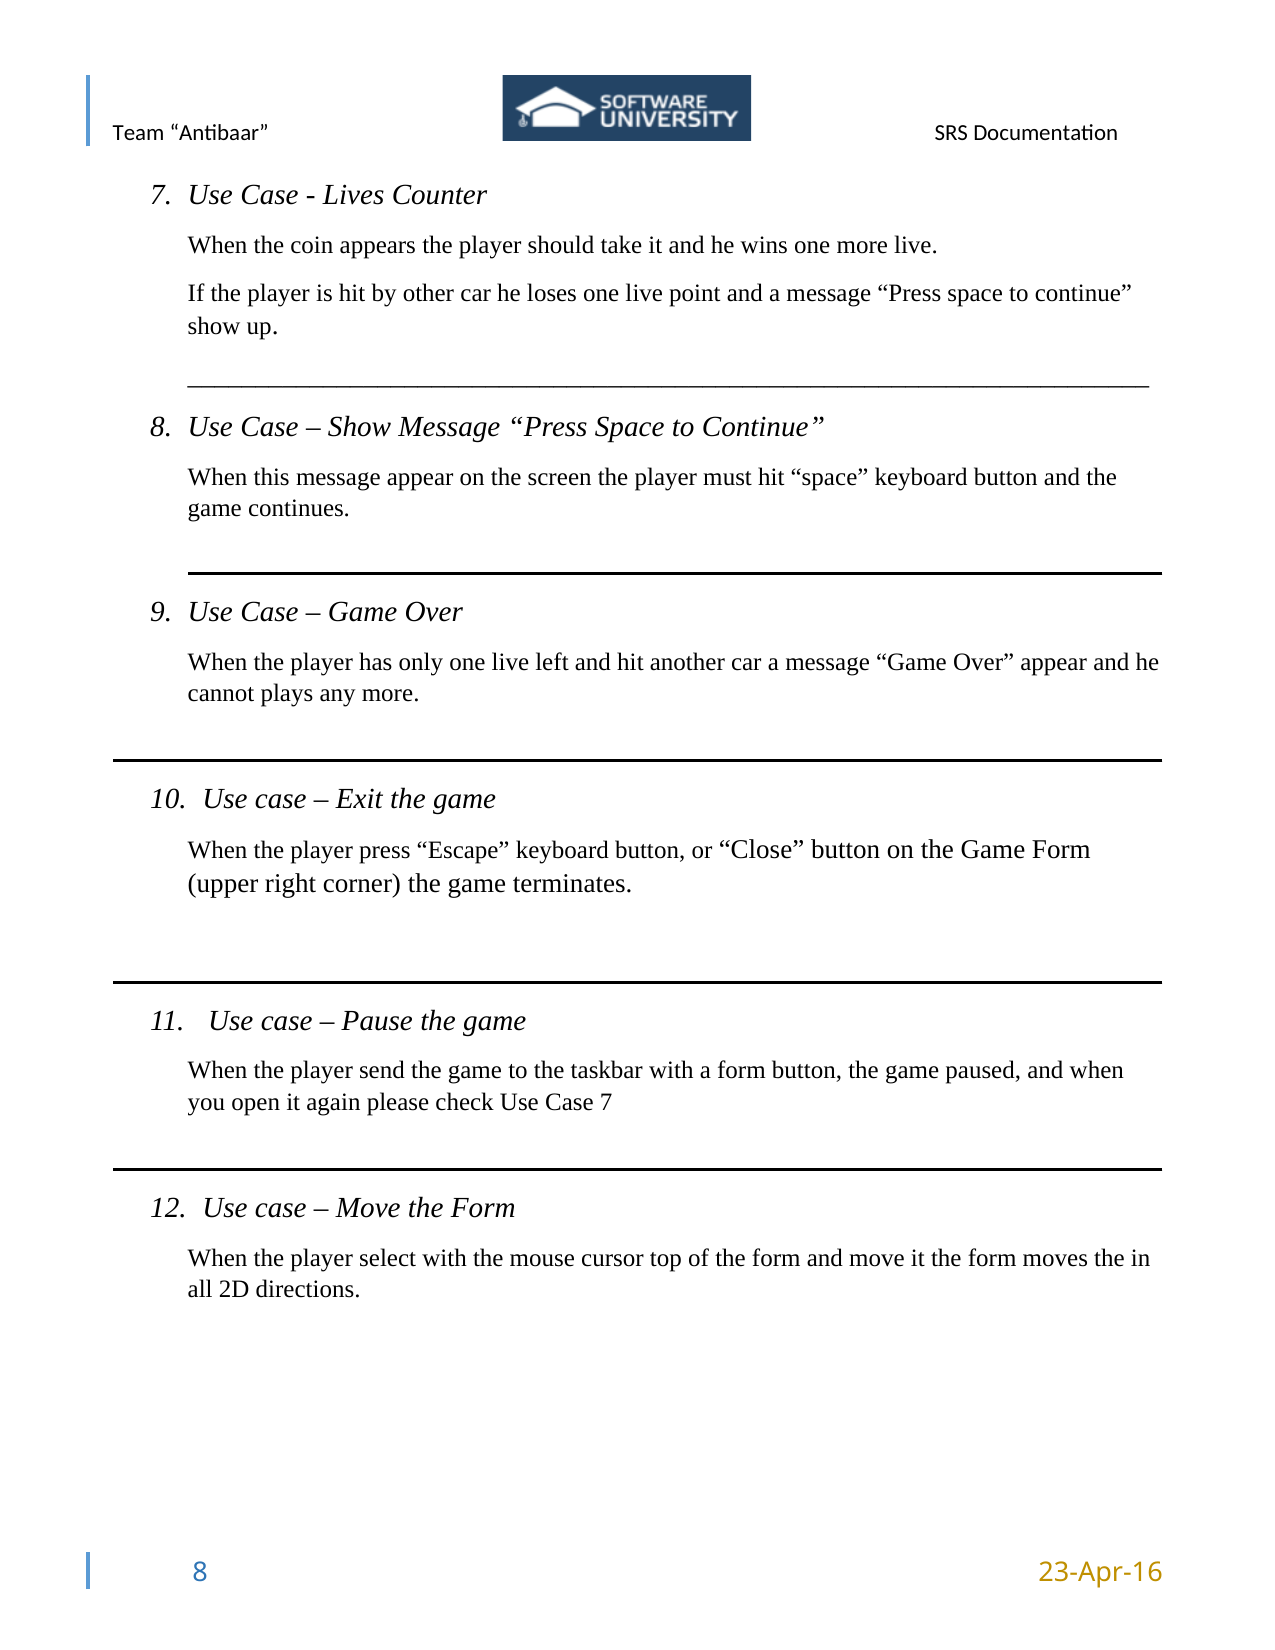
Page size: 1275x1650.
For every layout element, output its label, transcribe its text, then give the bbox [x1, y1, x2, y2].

picture [502, 75, 752, 141]
text When this message appear on the screen the player must hit “space” keyboard button and the game continues. [187, 462, 1162, 522]
text When the player select with the mouse cursor top of the form and move it the form moves the in all 2D directions. [187, 1243, 1162, 1333]
list Use case – Move the Form [150, 1190, 1162, 1223]
list Use case – Pause the game [150, 1003, 1162, 1036]
text When the player press “Escape” keyboard button, or “Close” button on the Game Form (upper right corner) the game terminates. [187, 834, 1162, 898]
text When the player has only one live left and hit another car a message “Game Over” appear and he cannot plays any more. [187, 647, 1162, 706]
text If the player is hit by other car he loses one live point and a message “Press space to continue” show up. [187, 278, 1162, 340]
text _______________________________________________________________________ [112, 359, 1162, 390]
list Use Case – Game Over [150, 594, 1162, 627]
list Use Case – Show Message “Press Space to Continue” [150, 409, 1162, 443]
list Use Case - Lives Counter [150, 177, 1162, 211]
list Use case – Exit the game [150, 781, 1162, 814]
text When the player send the game to the taskbar with a form button, the game paused, and when you open it again please check Use Case 7 [187, 1056, 1162, 1115]
text When the coin appears the player should take it and he wins one more live. [112, 230, 1162, 259]
